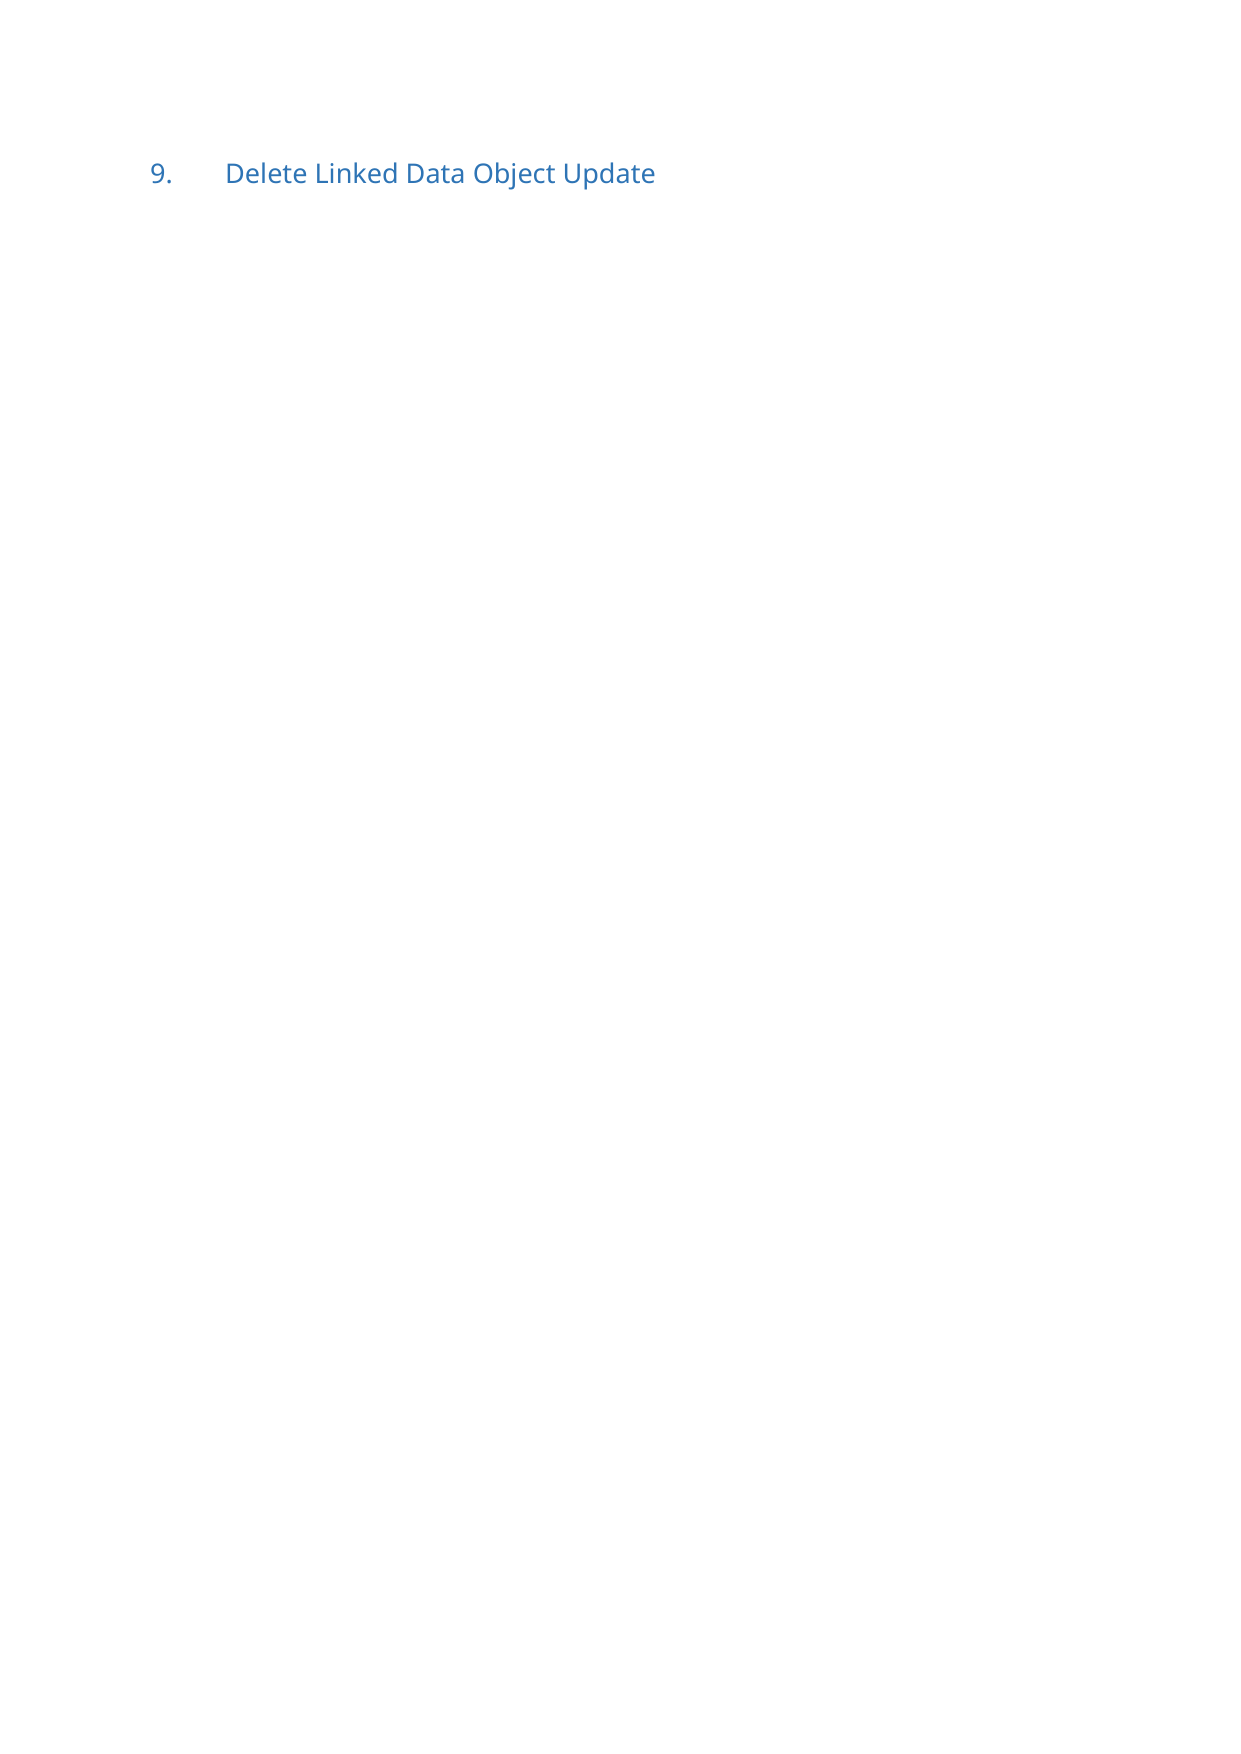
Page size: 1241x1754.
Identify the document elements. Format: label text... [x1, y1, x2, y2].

subtitle 9. Delete Linked Data Object Update [150, 154, 1090, 191]
